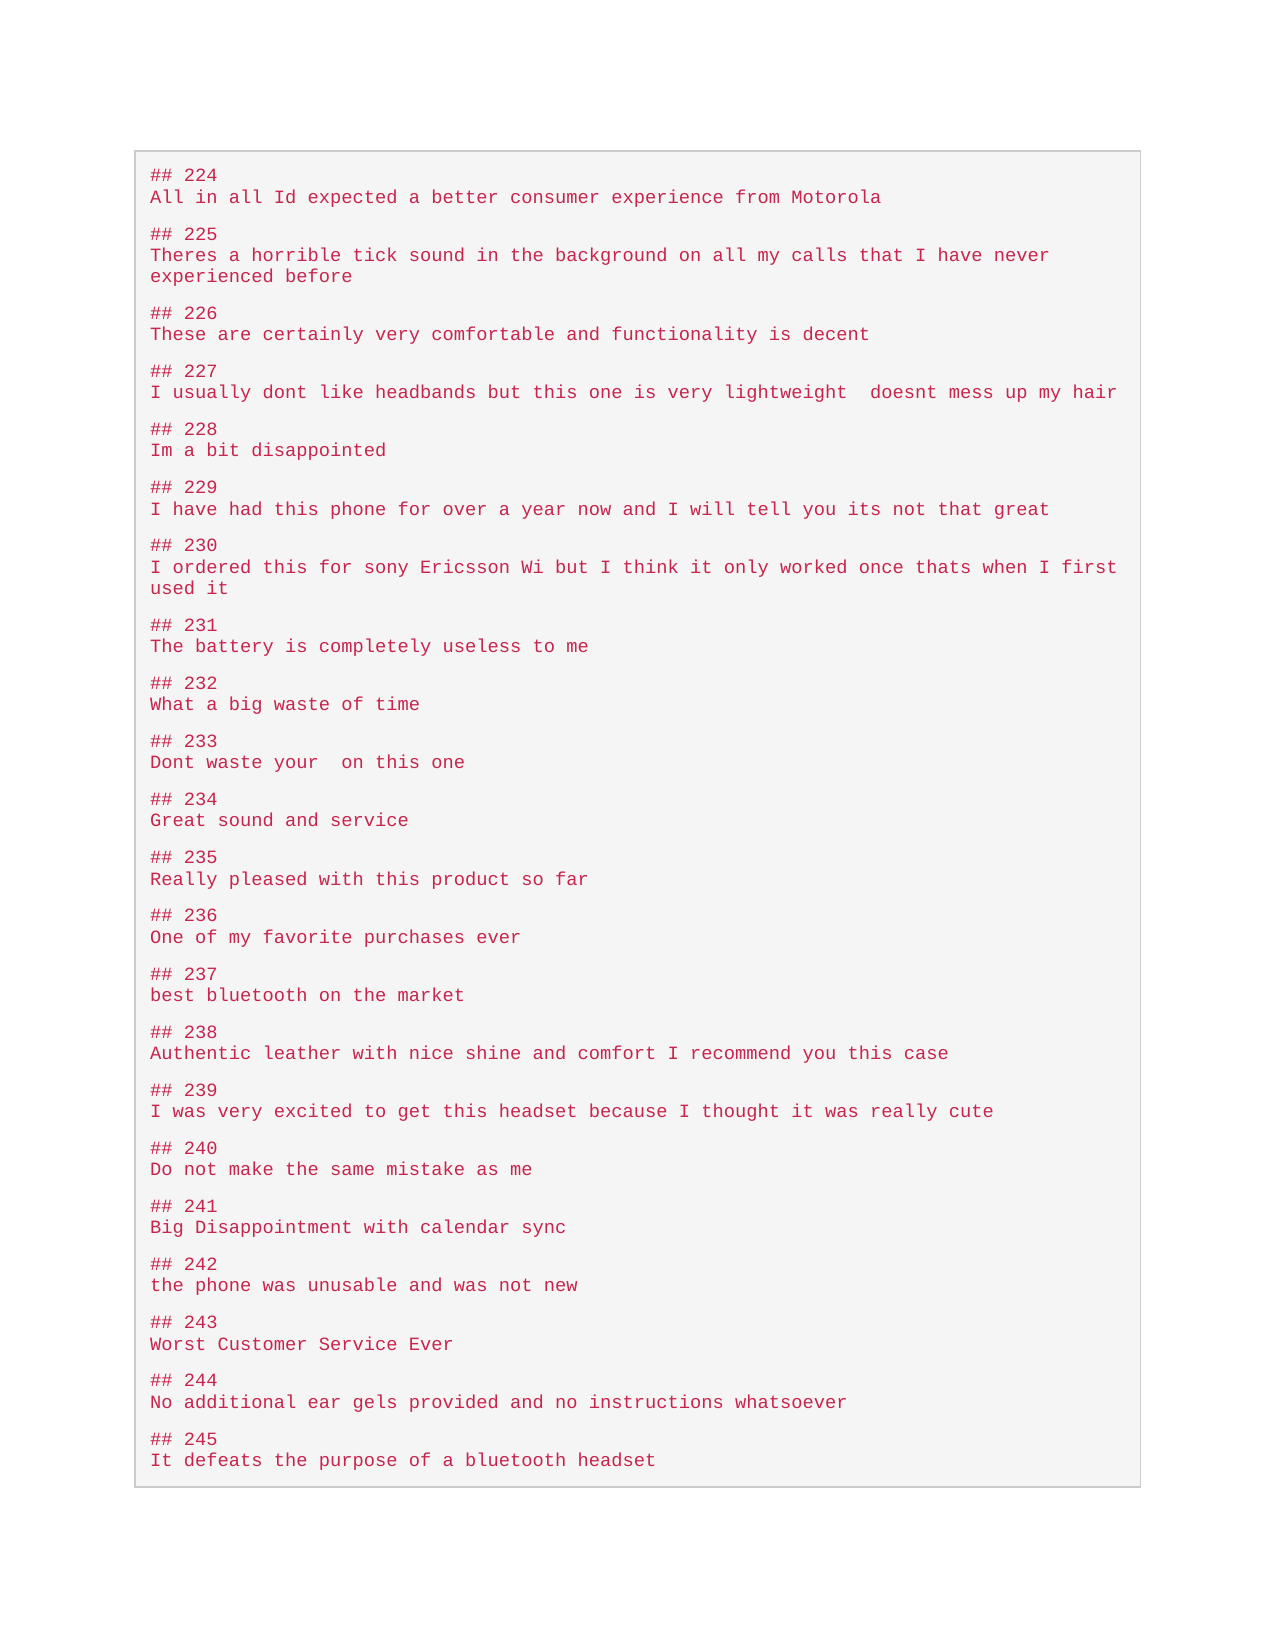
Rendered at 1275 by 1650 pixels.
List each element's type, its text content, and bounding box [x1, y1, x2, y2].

text ## 230 I ordered this for sony Ericsson Wi but I think it only worked once thats when I first used it [136, 520, 1140, 599]
text ## 233 Dont waste your on this one [136, 716, 1140, 774]
text ## 238 Authentic leather with nice shine and comfort I recommend you this case [136, 1006, 1140, 1064]
text ## 240 Do not make the same mistake as me [136, 1122, 1140, 1181]
text ## 245 It defeats the purpose of a bluetooth headset [136, 1413, 1140, 1486]
text ## 229 I have had this phone for over a year now and I will tell you its not that great [136, 462, 1140, 520]
text ## 226 These are certainly very comfortable and functionality is decent [136, 287, 1140, 346]
text ## 242 the phone was unusable and was not new [136, 1239, 1140, 1297]
text ## 244 No additional ear gels provided and no instructions whatsoever [136, 1355, 1140, 1413]
text ## 237 best bluetooth on the market [136, 948, 1140, 1006]
text ## 235 Really pleased with this product so far [136, 832, 1140, 890]
text ## 232 What a big waste of time [136, 657, 1140, 716]
text ## 234 Great sound and service [136, 774, 1140, 832]
text ## 239 I was very excited to get this headset because I thought it was really cute [136, 1064, 1140, 1122]
text ## 227 I usually dont like headbands but this one is very lightweight doesnt mess up my hair [136, 346, 1140, 404]
text ## 225 Theres a horrible tick sound in the background on all my calls that I have never experienced before [136, 208, 1140, 287]
text ## 236 One of my favorite purchases ever [136, 890, 1140, 948]
text ## 231 The battery is completely useless to me [136, 599, 1140, 657]
text ## 228 Im a bit disappointed [136, 404, 1140, 462]
text ## 224 All in all Id expected a better consumer experience from Motorola [136, 152, 1140, 208]
text ## 243 Worst Customer Service Ever [136, 1297, 1140, 1355]
text ## 241 Big Disappointment with calendar sync [136, 1181, 1140, 1239]
